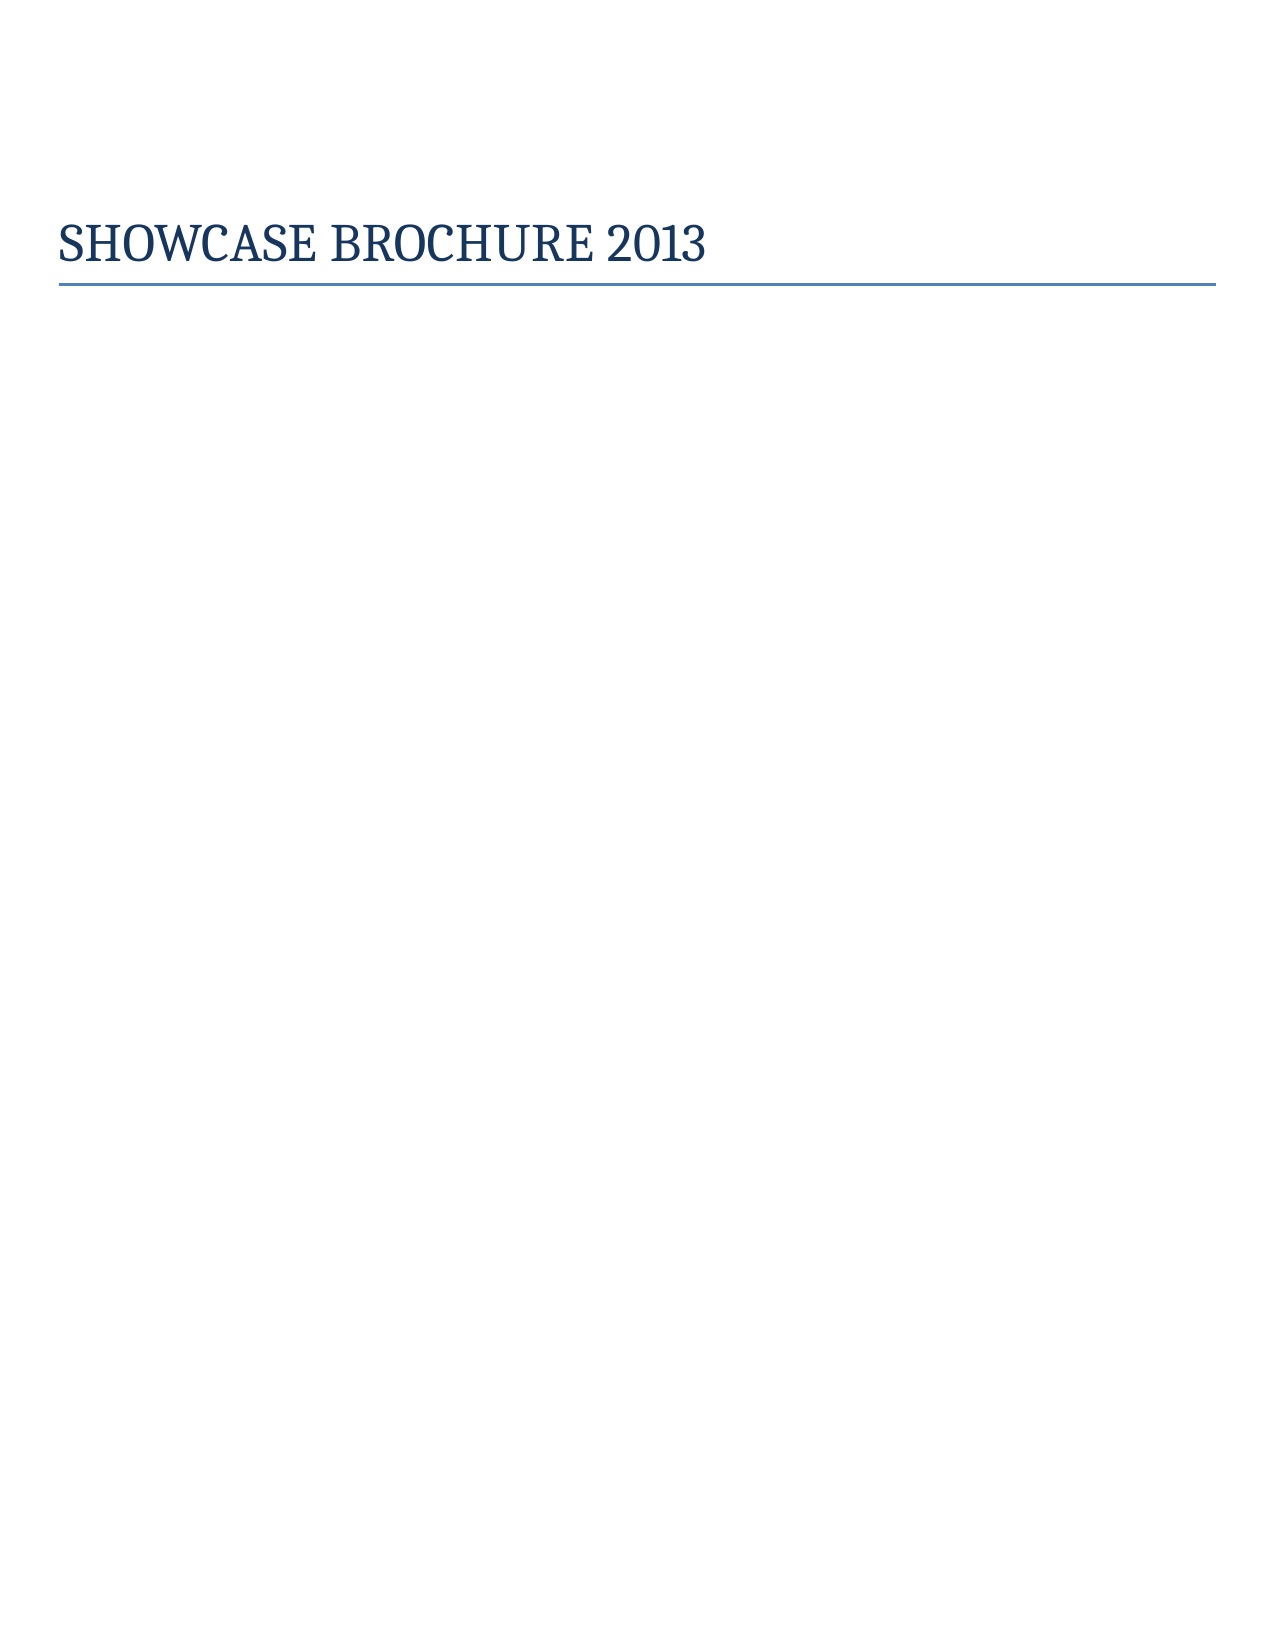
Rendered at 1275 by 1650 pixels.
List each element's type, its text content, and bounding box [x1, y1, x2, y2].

title SHOWCASE BROCHURE 2013 [59, 213, 1216, 283]
